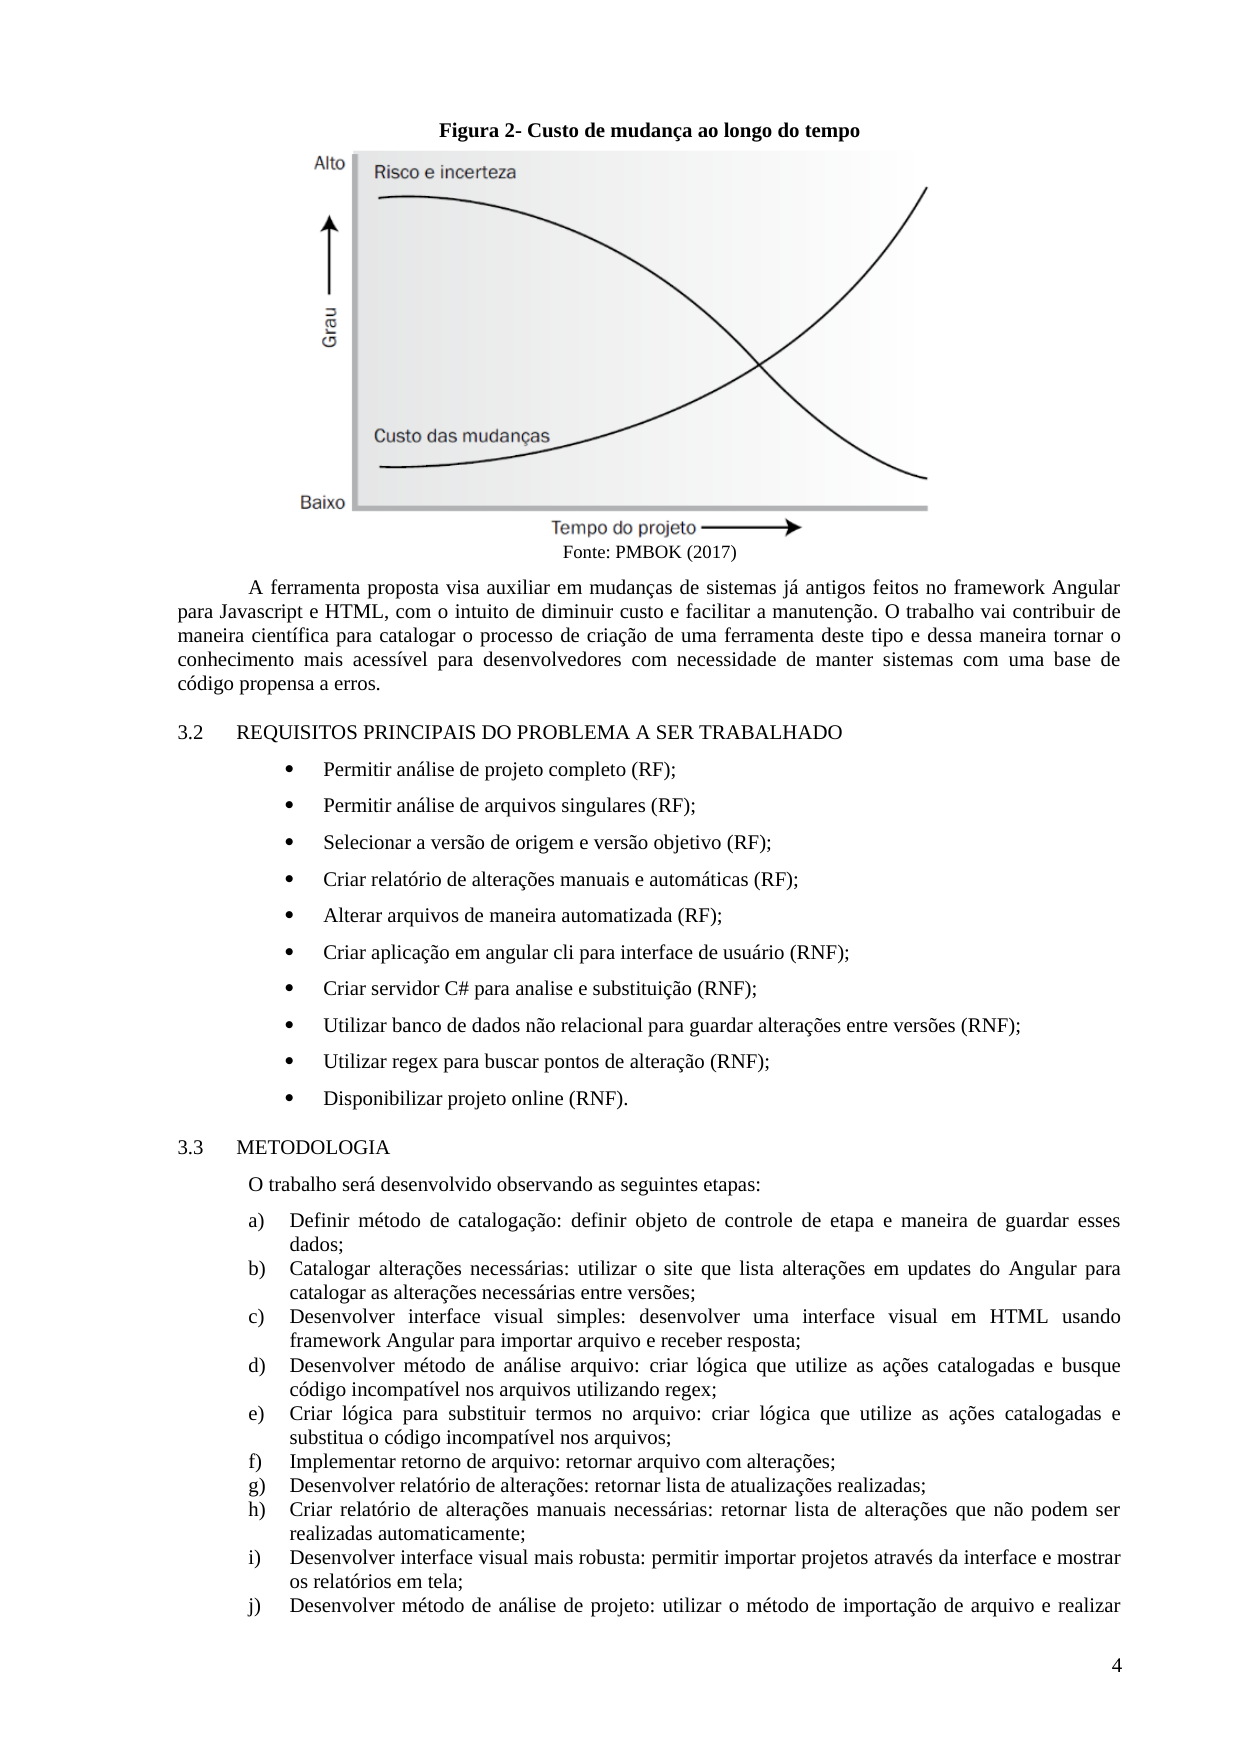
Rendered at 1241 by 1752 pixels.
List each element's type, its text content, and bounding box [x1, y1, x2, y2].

text Desenvolver interface visual simples: desenvolver uma interface visual em HTML usando framework Angular para importar arquivo e receber resposta; [248, 1304, 1122, 1352]
text A ferramenta proposta visa auxiliar em mudanças de sistemas já antigos feitos no framework Angular para Javascript e HTML, com o intuito de diminuir custo e facilitar a manutenção. O trabalho vai contribuir de maneira científica para catalogar o processo de criação de uma ferramenta deste tipo e dessa maneira tornar o conhecimento mais acessível para desenvolvedores com necessidade de manter sistemas com uma base de código propensa a erros. [177, 575, 1122, 695]
text O trabalho será desenvolvido observando as seguintes etapas: [177, 1172, 1122, 1196]
text Desenvolver relatório de alterações: retornar lista de atualizações realizadas; [248, 1473, 1122, 1497]
list Criar aplicação em angular cli para interface de usuário (RNF); [286, 940, 1122, 964]
subtitle REQUISITOS PRINCIPAIS DO PROBLEMA A SER TRABALHADO [177, 720, 1122, 744]
subtitle METODOLOGIA [177, 1135, 1122, 1159]
list Alterar arquivos de maneira automatizada (RF); [286, 903, 1122, 927]
list Utilizar regex para buscar pontos de alteração (RNF); [286, 1049, 1122, 1073]
text Fonte: PMBOK (2017) [177, 541, 1122, 562]
list Selecionar a versão de origem e versão objetivo (RF); [286, 830, 1122, 854]
list Permitir análise de projeto completo (RF); [286, 757, 1122, 781]
text Implementar retorno de arquivo: retornar arquivo com alterações; [248, 1449, 1122, 1473]
picture [266, 142, 1033, 541]
list Permitir análise de arquivos singulares (RF); [286, 793, 1122, 817]
text Catalogar alterações necessárias: utilizar o site que lista alterações em updates do Angular para catalogar as alterações necessárias entre versões; [248, 1256, 1122, 1304]
list Disponibilizar projeto online (RNF). [286, 1086, 1122, 1110]
text Figura 2- Custo de mudança ao longo do tempo [177, 118, 1122, 142]
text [248, 1593, 1122, 1617]
list Criar servidor C# para analise e substituição (RNF); [286, 976, 1122, 1000]
text Criar lógica para substituir termos no arquivo: criar lógica que utilize as ações catalogadas e substitua o código incompatível nos arquivos; [248, 1401, 1122, 1449]
text Desenvolver interface visual mais robusta: permitir importar projetos através da interface e mostrar os relatórios em tela; [248, 1545, 1122, 1593]
text Criar relatório de alterações manuais necessárias: retornar lista de alterações que não podem ser realizadas automaticamente; [248, 1497, 1122, 1545]
list Definir método de catalogação: definir objeto de controle de etapa e maneira de guardar esses dados; [248, 1208, 1122, 1256]
text Desenvolver método de análise arquivo: criar lógica que utilize as ações catalogadas e busque código incompatível nos arquivos utilizando regex; [248, 1352, 1122, 1401]
list Utilizar banco de dados não relacional para guardar alterações entre versões (RNF); [286, 1013, 1122, 1037]
list Criar relatório de alterações manuais e automáticas (RF); [286, 867, 1122, 891]
